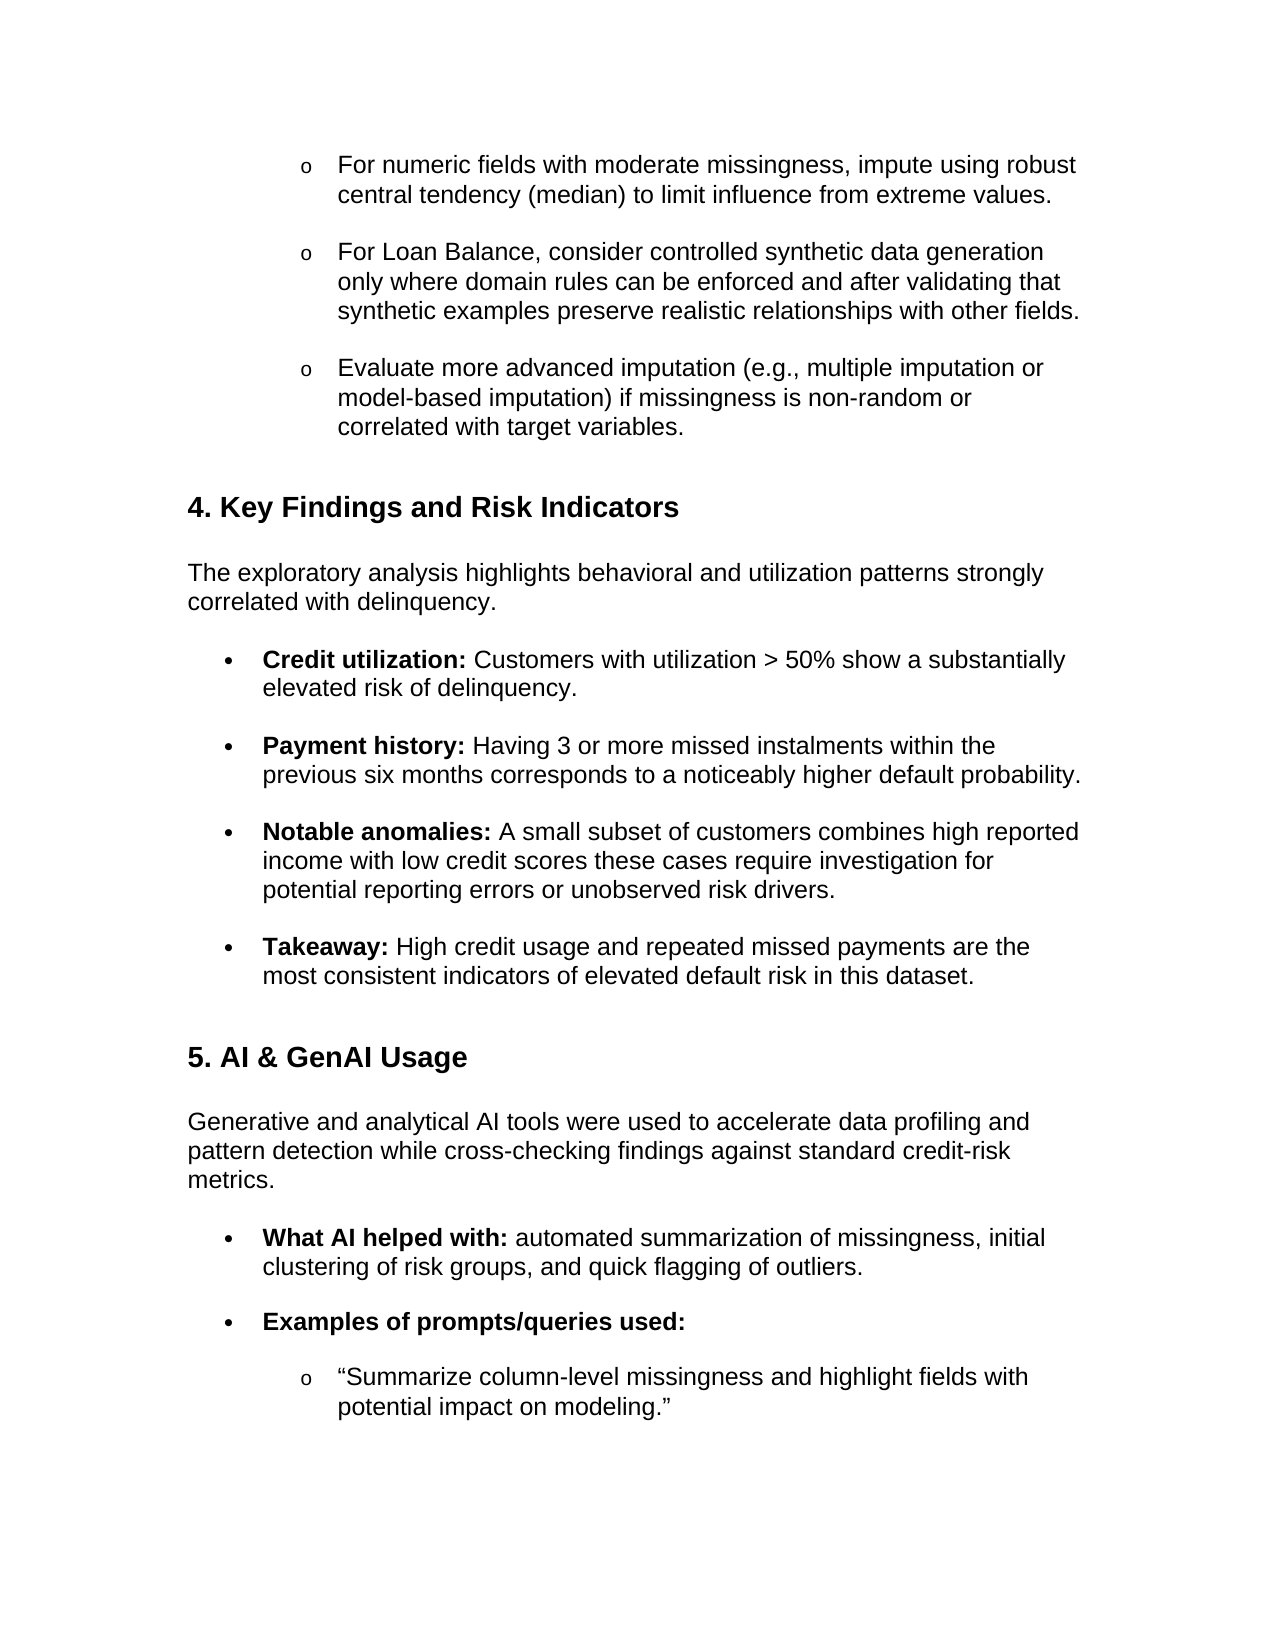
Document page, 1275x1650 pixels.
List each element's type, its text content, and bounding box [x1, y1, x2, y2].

list Evaluate more advanced imputation (e.g., multiple imputation or model-based imputation) if missingness is non-random or correlated with target variables. [300, 613, 1087, 701]
list For numeric fields with moderate missingness, impute using robust central tendency (median) to limit influence from extreme values. [300, 352, 1087, 439]
list Takeaway: High credit usage and repeated missed payments are the most consistent indicators of elevated default risk in this dataset. [225, 1280, 1087, 1338]
subtitle 4. Key Findings and Risk Indicators [187, 751, 1087, 784]
list Notable anomalies: A small subset of customers combines high reported income with low credit scores these cases require investigation for potential reporting errors or unobserved risk drivers. [225, 1136, 1087, 1251]
list Proposed handling approach: [225, 294, 1087, 323]
list For Loan Balance, consider controlled synthetic data generation only where domain rules can be enforced and after validating that synthetic examples preserve realistic relationships with other fields. [300, 468, 1087, 584]
list Credit utilization: Customers with utilization > 50% show a substantially elevated risk of delinquency. [225, 905, 1087, 991]
list Payment history: Having 3 or more missed instalments within the previous six months corresponds to a noticeably higher default probability. [225, 1021, 1087, 1107]
text The exploratory analysis highlights behavioral and utilization patterns strongly correlated with delinquency. [187, 818, 1087, 876]
list Implications: Missing values in income and loan balance can skew distribution-based features and affect models that rely on income-derived ratios. [225, 150, 1087, 265]
